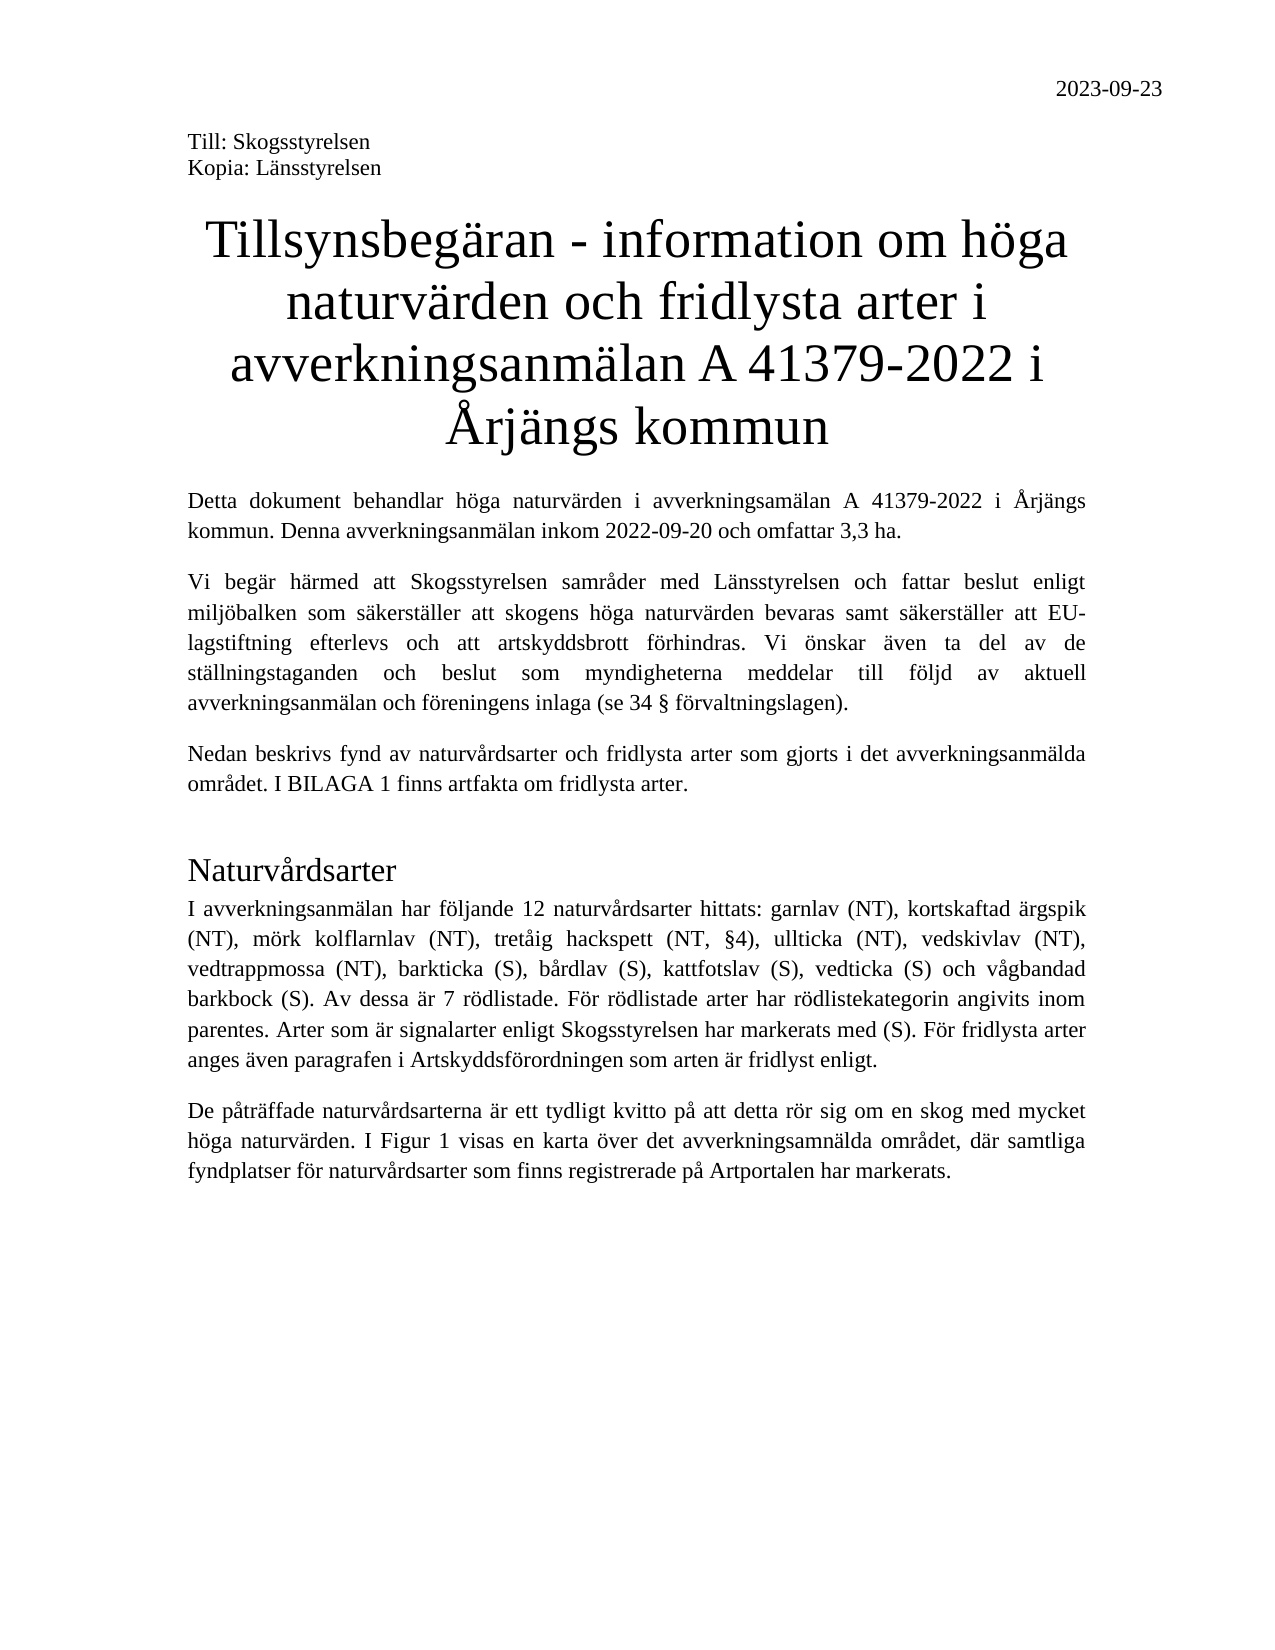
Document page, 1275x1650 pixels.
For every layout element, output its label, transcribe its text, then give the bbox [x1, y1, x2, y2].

text Vi begär härmed att Skogsstyrelsen samråder med Länsstyrelsen och fattar beslut enligt miljöbalken som säkerställer att skogens höga naturvärden bevaras samt säkerställer att EU-lagstiftning efterlevs och att artskyddsbrott förhindras. Vi önskar även ta del av de ställningstaganden och beslut som myndigheterna meddelar till följd av aktuell avverkningsanmälan och föreningens inlaga (se 34 § förvaltningslagen). [187, 568, 1087, 716]
text De påträffade naturvårdsarterna är ett tydligt kvitto på att detta rör sig om en skog med mycket höga naturvärden. I Figur 1 visas en karta över det avverkningsamnälda området, där samtliga fyndplatser för naturvårdsarter som finns registrerade på Artportalen har markerats. [187, 1097, 1087, 1184]
subtitle Naturvårdsarter [187, 851, 1087, 889]
text Nedan beskrivs fynd av naturvårdsarter och fridlysta arter som gjorts i det avverkningsanmälda området. I BILAGA 1 finns artfakta om fridlysta arter. [187, 740, 1087, 797]
text Detta dokument behandlar höga naturvärden i avverkningsamälan A 41379-2022 i Årjängs kommun. Denna avverkningsanmälan inkom 2022-09-20 och omfattar 3,3 ha. [187, 487, 1087, 544]
title Tillsynsbegäran - information om höga naturvärden och fridlysta arter i avverkningsanmälan A 41379-2022 i Årjängs kommun [187, 207, 1087, 456]
text I avverkningsanmälan har följande 12 naturvårdsarter hittats: garnlav (NT), kortskaftad ärgspik (NT), mörk kolflarnlav (NT), tretåig hackspett (NT, §4), ullticka (NT), vedskivlav (NT), vedtrappmossa (NT), barkticka (S), bårdlav (S), kattfotslav (S), vedticka (S) och vågbandad barkbock (S). Av dessa är 7 rödlistade. För rödlistade arter har rödlistekategorin angivits inom parentes. Arter som är signalarter enligt Skogsstyrelsen har markerats med (S). För fridlysta arter anges även paragrafen i Artskyddsförordningen som arten är fridlyst enligt. [187, 895, 1087, 1072]
